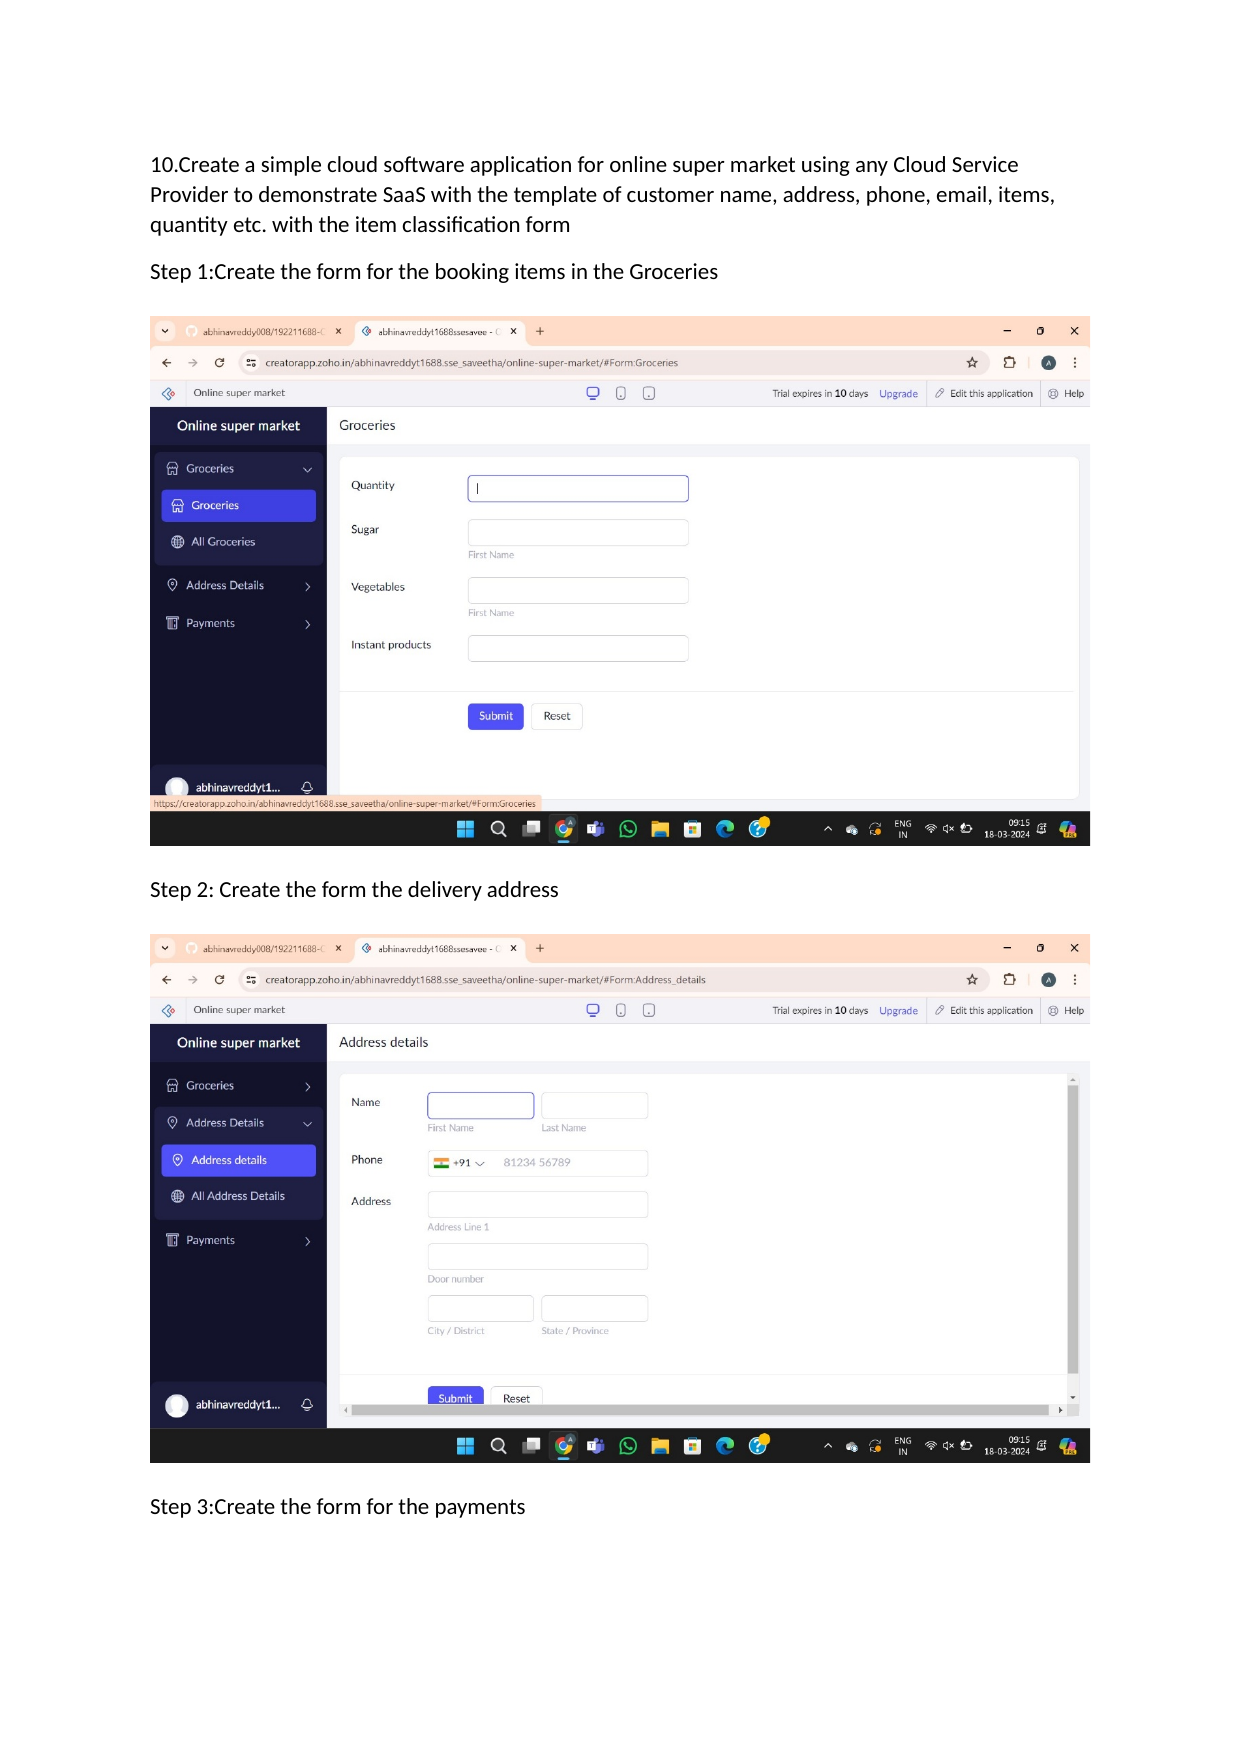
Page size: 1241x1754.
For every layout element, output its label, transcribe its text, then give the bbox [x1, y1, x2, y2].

text Step 2: Create the form the delivery address [150, 875, 1090, 903]
text Step 1:Create the form for the booking items in the Groceries [150, 257, 1090, 285]
picture [150, 934, 1091, 1463]
text 10.Create a simple cloud software application for online super market using any Cloud Service Provider to demonstrate SaaS with the template of customer name, address, phone, email, items, quantity etc. with the item classification form [150, 150, 1090, 238]
picture [150, 316, 1091, 846]
text Step 3:Create the form for the payments [150, 1492, 1090, 1520]
